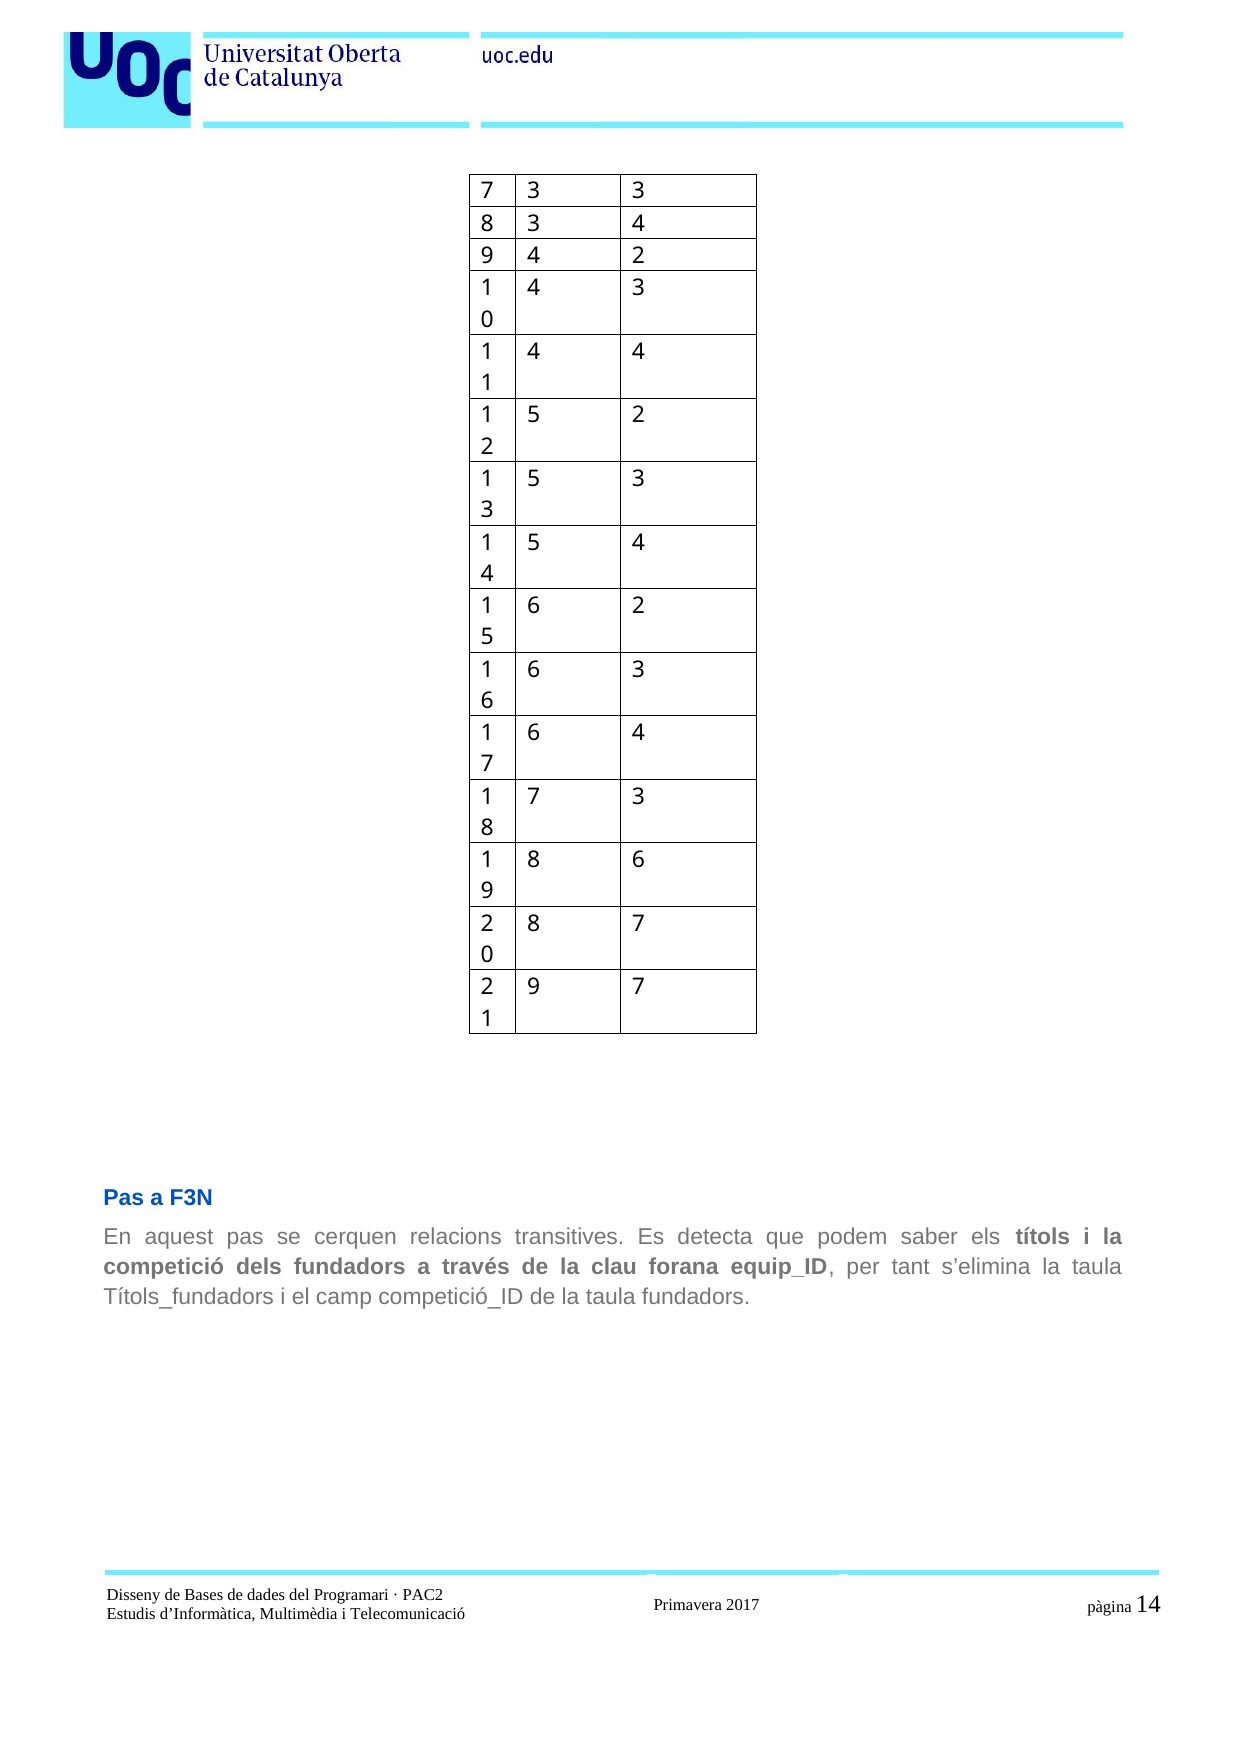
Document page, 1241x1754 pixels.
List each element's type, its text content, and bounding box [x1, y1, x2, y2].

picture [57, 32, 1124, 136]
text Pas a F3N [103, 1184, 1122, 1210]
text En aquest pas se cerquen relacions transitives. Es detecta que podem saber els títols i la competició dels fundadors a través de la clau forana equip_ID, per tant s’elimina la taula Títols_fundadors i el camp competició_ID de la taula fundadors. [103, 1223, 1122, 1309]
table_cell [88, 174, 1137, 1109]
